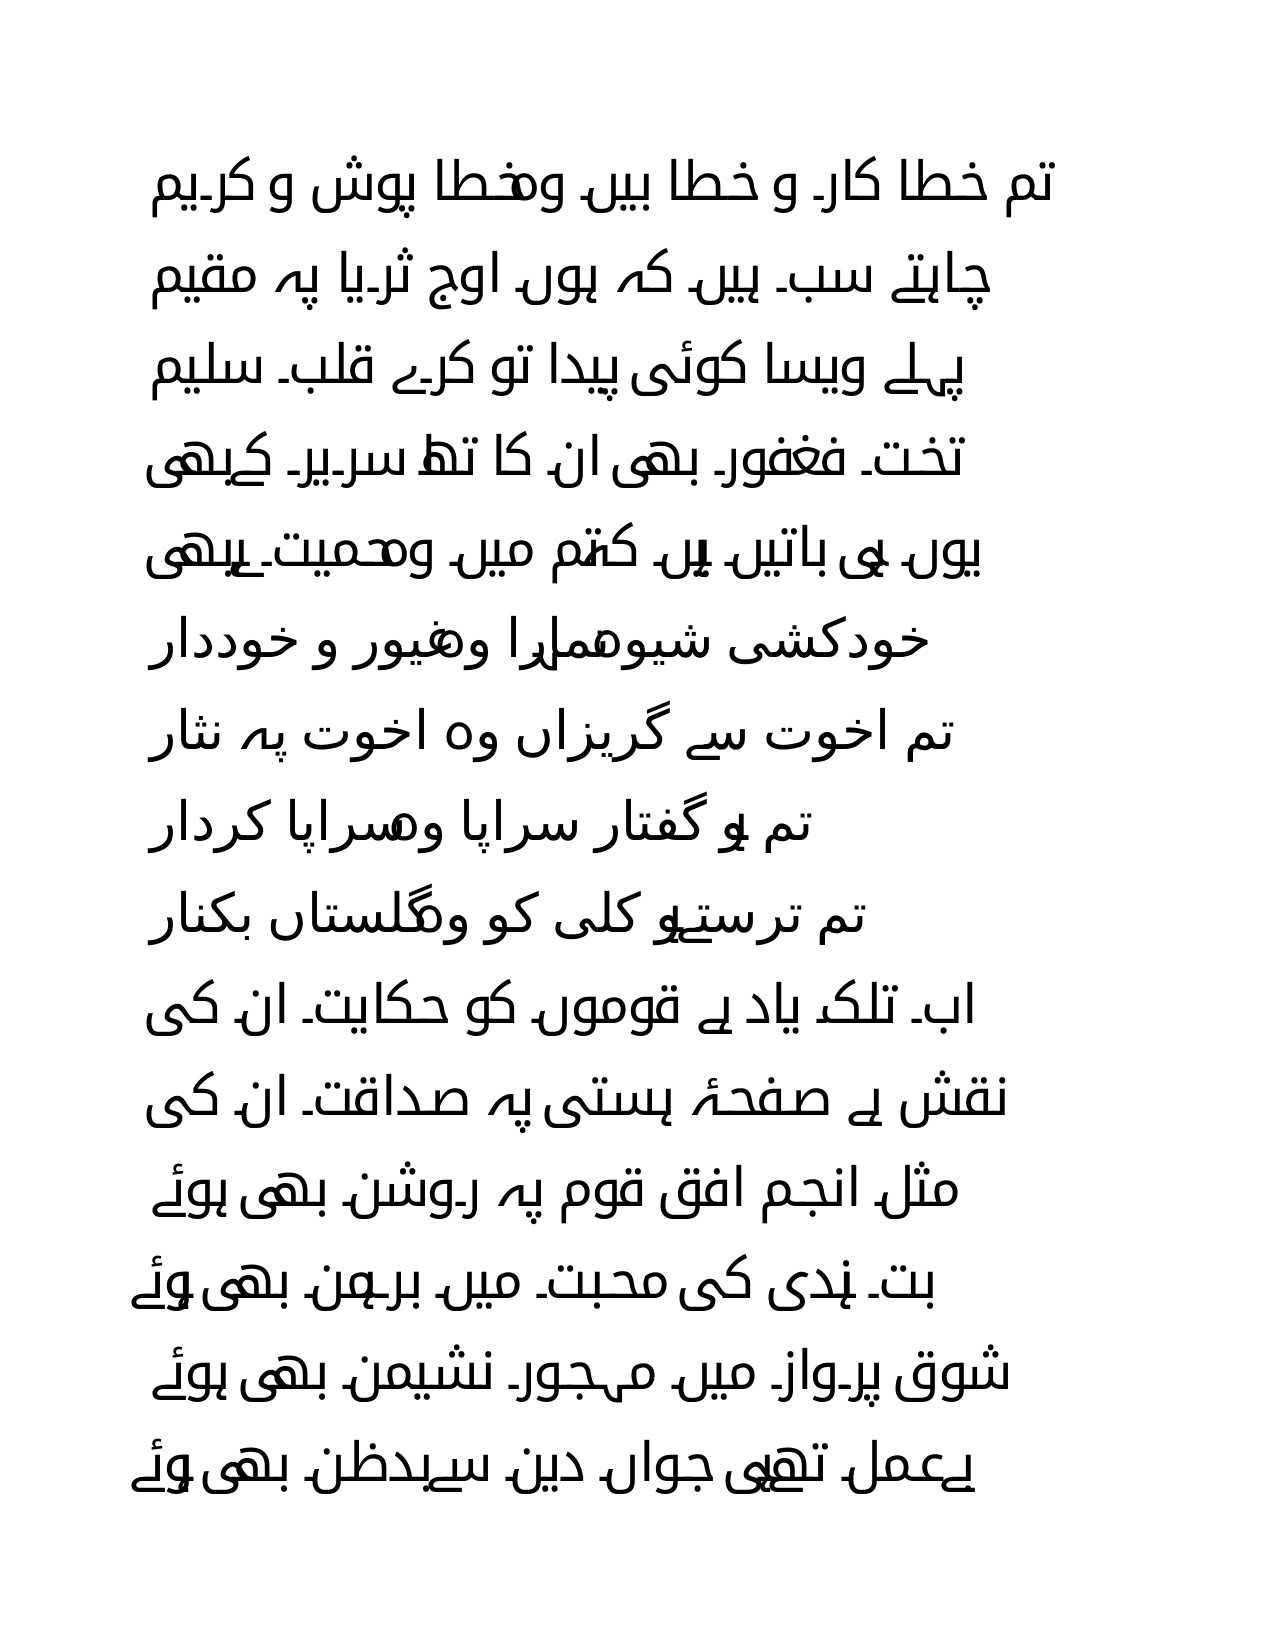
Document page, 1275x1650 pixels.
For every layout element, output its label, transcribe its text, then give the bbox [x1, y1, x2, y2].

text بت ہندی کی محبت میں برہمن بھی ہوئے [150, 1247, 1125, 1310]
text بے عمل تھے ہی جواں دین سے بدظن بھی ہوئے [150, 1430, 1125, 1493]
text تم ہو گفتار سراپا وہ سراپا کردار [150, 790, 1125, 852]
text تخت فغفور بھی ان کا تھا سریر کے بھی [150, 424, 1125, 487]
text خودکشی شیوہ تمہارا وہ غیور و خوددار [150, 607, 1125, 669]
text چاہتے سب ہیں کہ ہوں اوج ثریا پہ مقیم [150, 241, 1125, 304]
text نقش ہے صفحۂ ہستی پہ صداقت ان کی [150, 1064, 1125, 1127]
text پہلے ویسا کوئی پیدا تو کرے قلب سلیم [150, 333, 1125, 395]
text تم ترستے ہو کلی کو وہ گلستاں بکنار [150, 882, 1125, 944]
text یوں ہی باتیں ہیں کہ تم میں وہ حمیت ہے بھی [150, 516, 1125, 578]
text تم خطا کار و خطا بیں وہ خطا پوش و کریم [150, 150, 1125, 212]
text شوق پرواز میں مہجور نشیمن بھی ہوئے [150, 1339, 1125, 1401]
text تم اخوت سے گریزاں وہ اخوت پہ نثار [150, 699, 1125, 761]
text اب تلک یاد ہے قوموں کو حکایت ان کی [150, 973, 1125, 1035]
text مثل انجم افق قوم پہ روشن بھی ہوئے [150, 1156, 1125, 1218]
